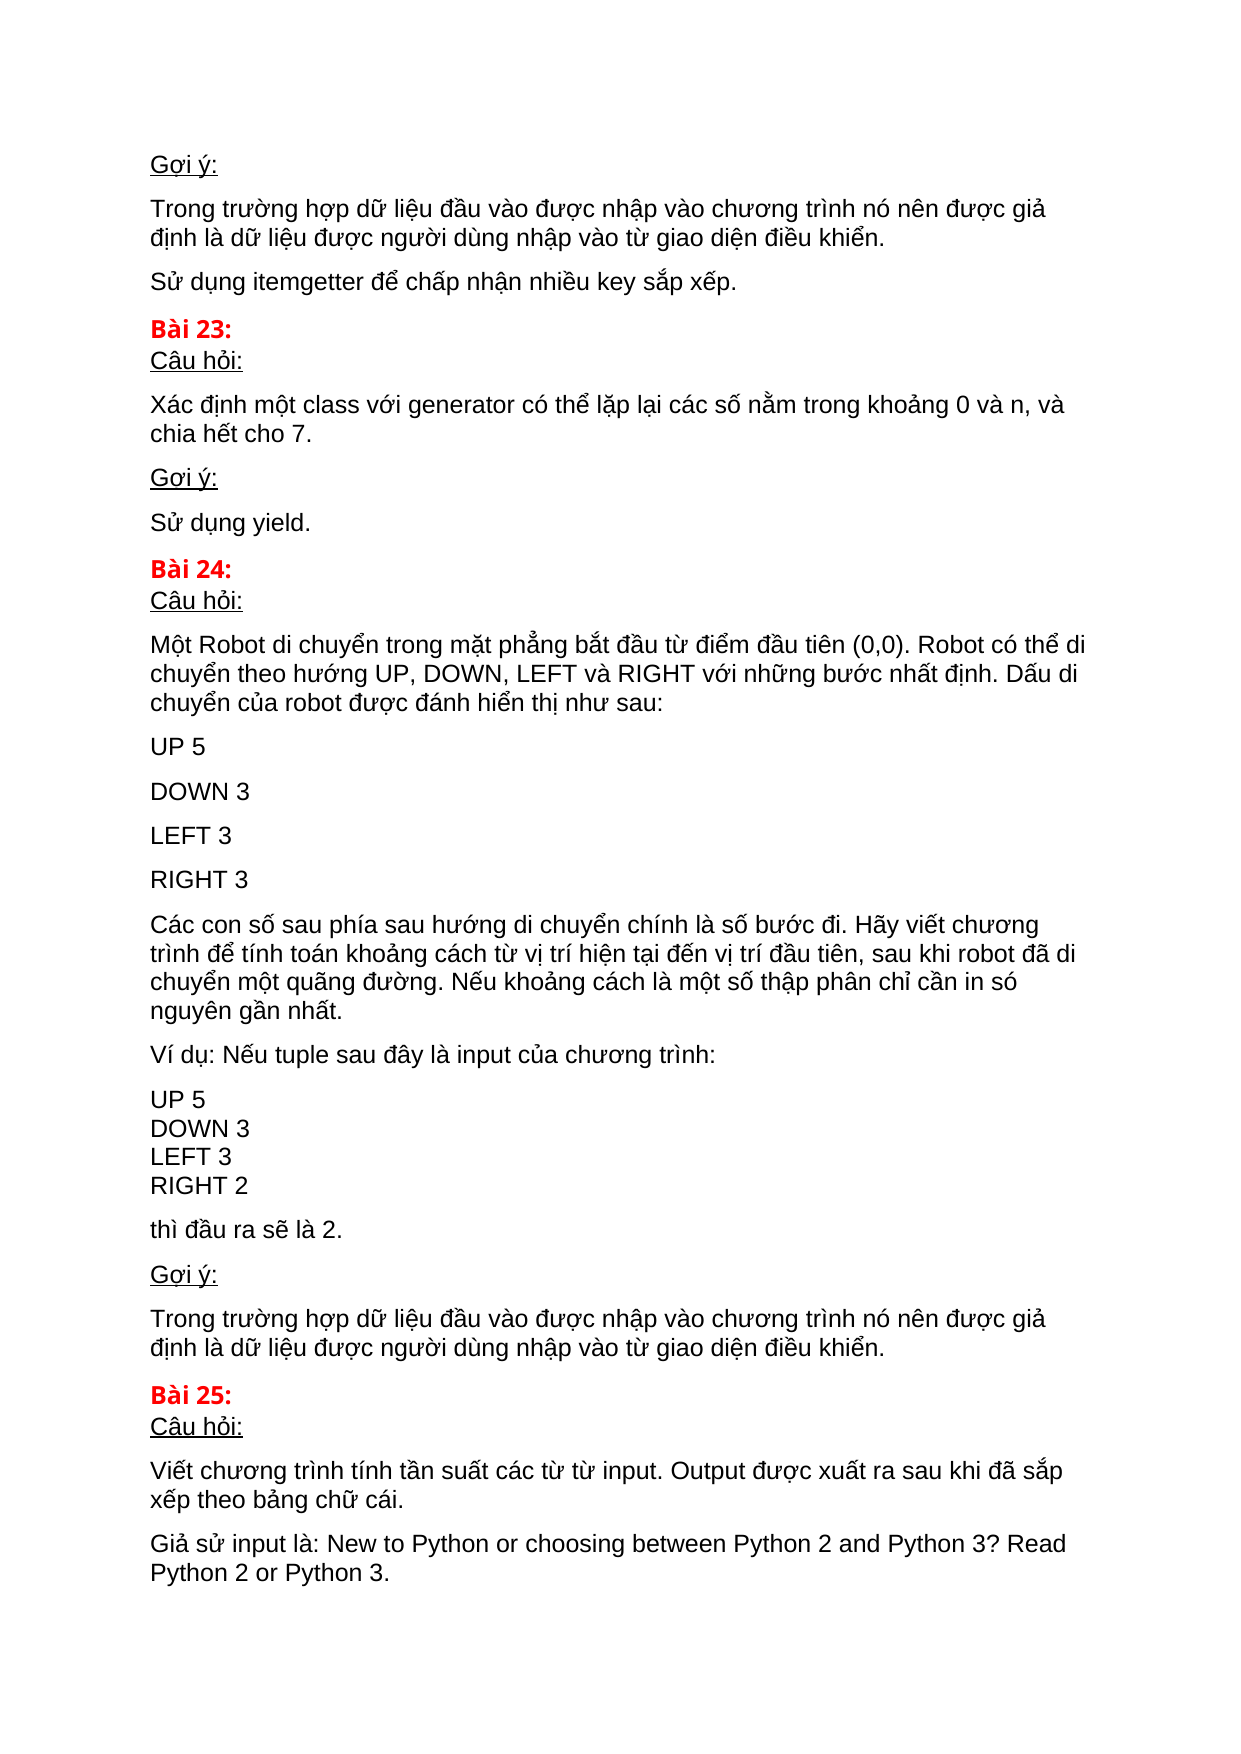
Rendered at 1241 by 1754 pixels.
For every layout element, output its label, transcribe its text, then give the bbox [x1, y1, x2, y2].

text Xác định một class với generator có thể lặp lại các số nằm trong khoảng 0 và n, và chia hết cho 7. [150, 390, 1091, 448]
text Trong trường hợp dữ liệu đầu vào được nhập vào chương trình nó nên được giả định là dữ liệu được người dùng nhập vào từ giao diện điều khiển. [150, 194, 1091, 252]
text Gợi ý: [150, 463, 1091, 492]
text DOWN 3 [150, 777, 1091, 806]
text Các con số sau phía sau hướng di chuyển chính là số bước đi. Hãy viết chương trình để tính toán khoảng cách từ vị trí hiện tại đến vị trí đầu tiên, sau khi robot đã di chuyển một quãng đường. Nếu khoảng cách là một số thập phân chỉ cần in só nguyên gần nhất. [150, 910, 1091, 1025]
text UP 5 DOWN 3 LEFT 3 RIGHT 2 [150, 1085, 1091, 1200]
text Câu hỏi: [150, 1411, 1091, 1440]
text Viết chương trình tính tần suất các từ từ input. Output được xuất ra sau khi đã sắp xếp theo bảng chữ cái. [150, 1456, 1091, 1513]
text Trong trường hợp dữ liệu đầu vào được nhập vào chương trình nó nên được giả định là dữ liệu được người dùng nhập vào từ giao diện điều khiển. [150, 1304, 1091, 1362]
text Gợi ý: [150, 1260, 1091, 1289]
text Bài 23: [150, 312, 1091, 346]
text Giả sử input là: New to Python or choosing between Python 2 and Python 3? Read Python 2 or Python 3. [150, 1529, 1091, 1586]
text Ví dụ: Nếu tuple sau đây là input của chương trình: [150, 1041, 1091, 1069]
text LEFT 3 [150, 821, 1091, 850]
text Bài 24: [150, 552, 1091, 586]
text Một Robot di chuyển trong mặt phẳng bắt đầu từ điểm đầu tiên (0,0). Robot có thể di chuyển theo hướng UP, DOWN, LEFT và RIGHT với những bước nhất định. Dấu di chuyển của robot được đánh hiển thị như sau: [150, 631, 1091, 717]
text Sử dụng itemgetter để chấp nhận nhiều key sắp xếp. [150, 267, 1091, 296]
text Câu hỏi: [150, 586, 1091, 615]
text Sử dụng yield. [150, 508, 1091, 536]
text Gợi ý: [150, 150, 1091, 179]
text RIGHT 3 [150, 866, 1091, 894]
text UP 5 [150, 732, 1091, 761]
text thì đầu ra sẽ là 2. [150, 1216, 1091, 1244]
text Bài 25: [150, 1377, 1091, 1411]
text Câu hỏi: [150, 346, 1091, 374]
